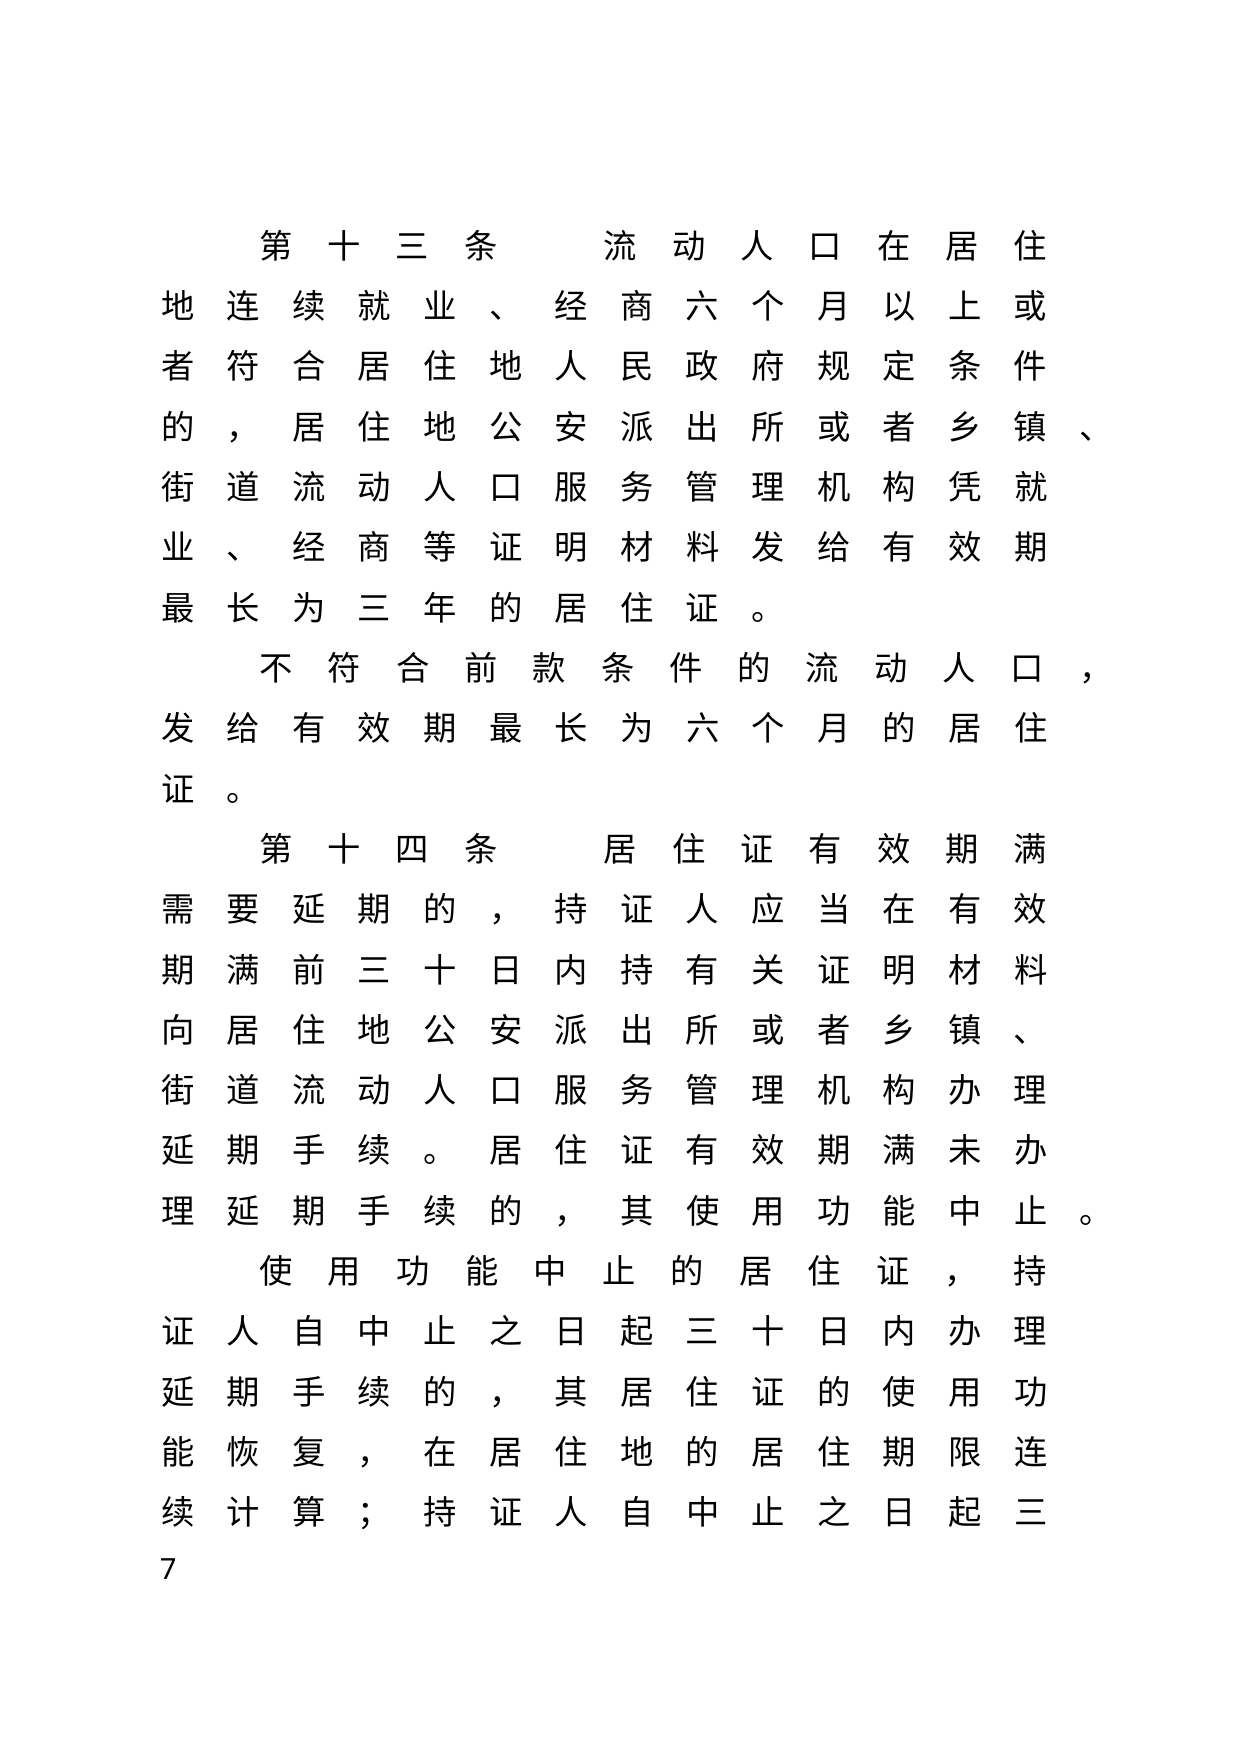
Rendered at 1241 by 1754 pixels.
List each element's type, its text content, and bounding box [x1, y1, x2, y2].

text 第十三条 流动人口在居住地连续就业、经商六个月以上或者符合居住地人民政府规定条件的，居住地公安派出所或者乡镇、街道流动人口服务管理机构凭就业、经商等证明材料发给有效期最长为三年的居住证。 [161, 213, 1079, 636]
text 第十四条 居住证有效期满需要延期的，持证人应当在有效期满前三十日内持有关证明材料向居住地公安派出所或者乡镇、街道流动人口服务管理机构办理延期手续。居住证有效期满未办理延期手续的，其使用功能中止。 [161, 817, 1079, 1239]
text 不符合前款条件的流动人口，发给有效期最长为六个月的居住证。 [161, 636, 1079, 817]
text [161, 1239, 1079, 1540]
